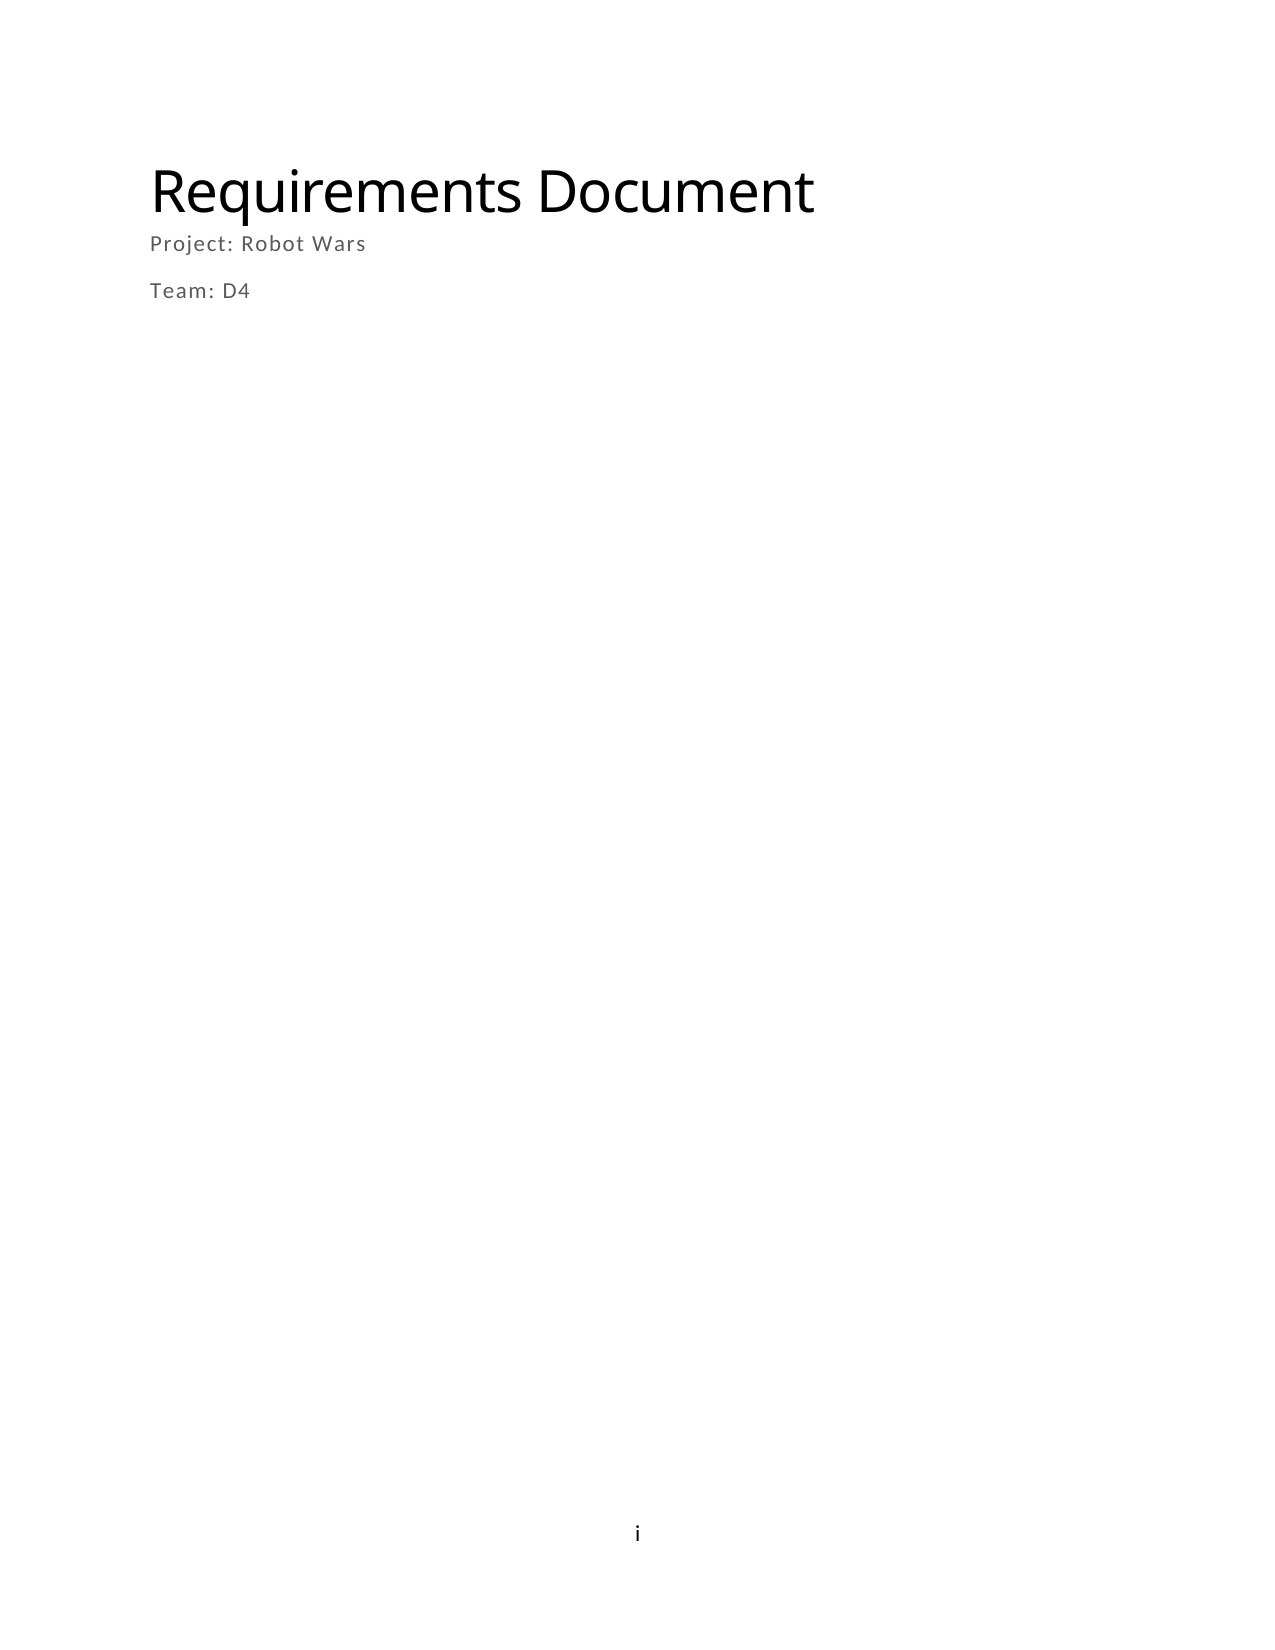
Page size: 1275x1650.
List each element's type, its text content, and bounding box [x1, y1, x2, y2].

subtitle Project: Robot Wars [150, 229, 1125, 257]
subtitle Team: D4 [150, 276, 1125, 304]
title Requirements Document [150, 150, 1125, 229]
